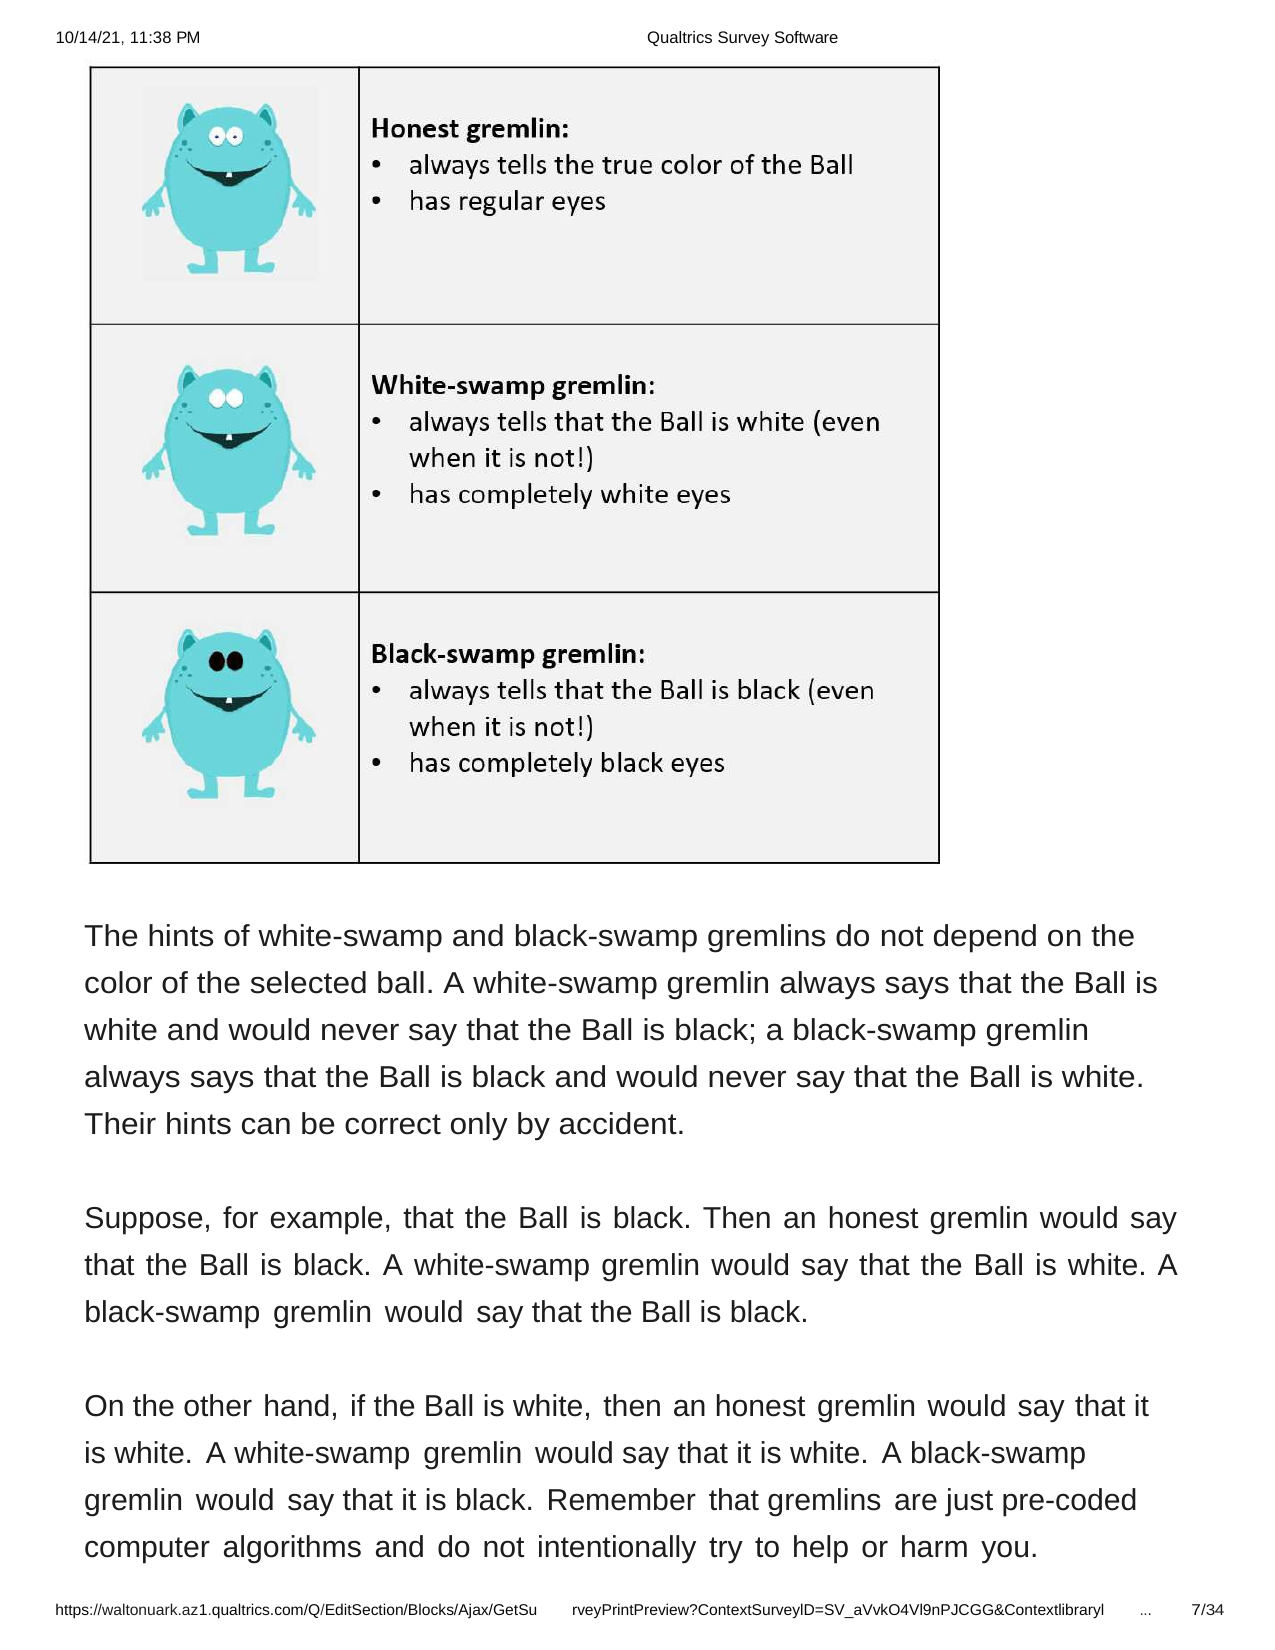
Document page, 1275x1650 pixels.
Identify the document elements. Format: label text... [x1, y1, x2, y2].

text On the other hand, if the Ball is white, then an honest gremlin would say that it is white. A white-swamp gremlin would say that it is white. A black-swamp gremlin would say that it is black. Remember that gremlins are just pre-coded computer algorithms and do not intentionally try to help or harm you. [84, 1388, 1155, 1564]
text Suppose, for example, that the Ball is black. Then an honest gremlin would say that the Ball is black. A white-swamp gremlin would say that the Ball is white. A black-swamp gremlin would say that the Ball is black. [84, 1200, 1179, 1329]
text The hints of white-swamp and black-swamp gremlins do not depend on the color of the selected ball. A white-swamp gremlin always says that the Ball is white and would never say that the Ball is black; a black-swamp gremlin always says that the Ball is black and would never say that the Ball is white. Their hints can be correct only by accident. [84, 918, 1184, 1141]
picture [83, 59, 940, 865]
